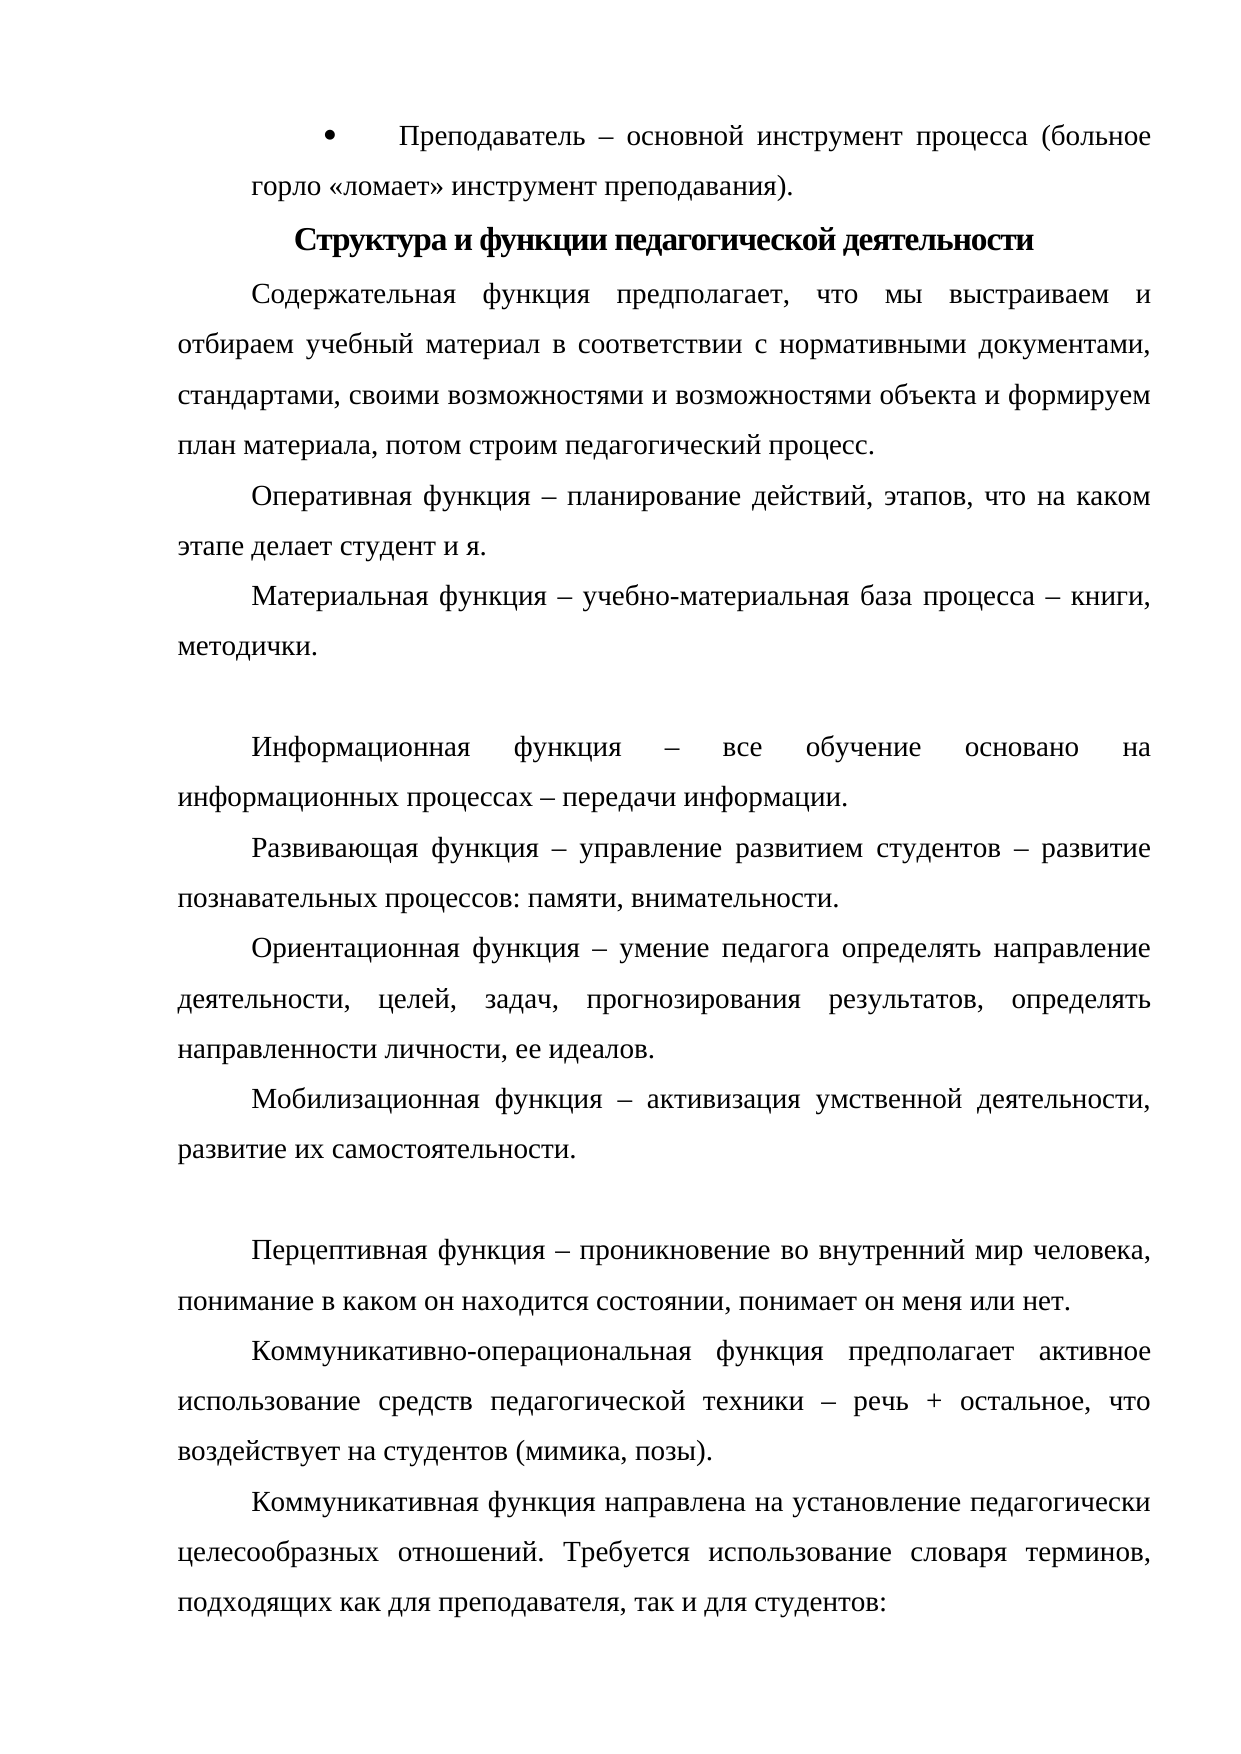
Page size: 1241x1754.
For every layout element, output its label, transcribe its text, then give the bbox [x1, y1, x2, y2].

text Ориентационная функция – умение педагога определять направление деятельности, целей, задач, прогнозирования результатов, определять направленности личности, ее идеалов. [177, 930, 1152, 1064]
text Мобилизационная функция – активизация умственной деятельности, развитие их самостоятельности. [177, 1081, 1152, 1165]
text Оперативная функция – планирование действий, этапов, что на каком этапе делает студент и я. [177, 478, 1152, 561]
text Перцептивная функция – проникновение во внутренний мир человека, понимание в каком он находится состоянии, понимает он меня или нет. [177, 1232, 1152, 1316]
title Структура и функции педагогической деятельности [177, 219, 1152, 257]
text Информационная функция – все обучение основано на информационных процессах – передачи информации. [177, 729, 1152, 813]
text Материальная функция – учебно-материальная база процесса – книги, методички. [177, 578, 1152, 662]
text Развивающая функция – управление развитием студентов – развитие познавательных процессов: памяти, внимательности. [177, 830, 1152, 914]
list Преподаватель – основной инструмент процесса (больное горло «ломает» инструмент преподавания). [251, 118, 1152, 202]
